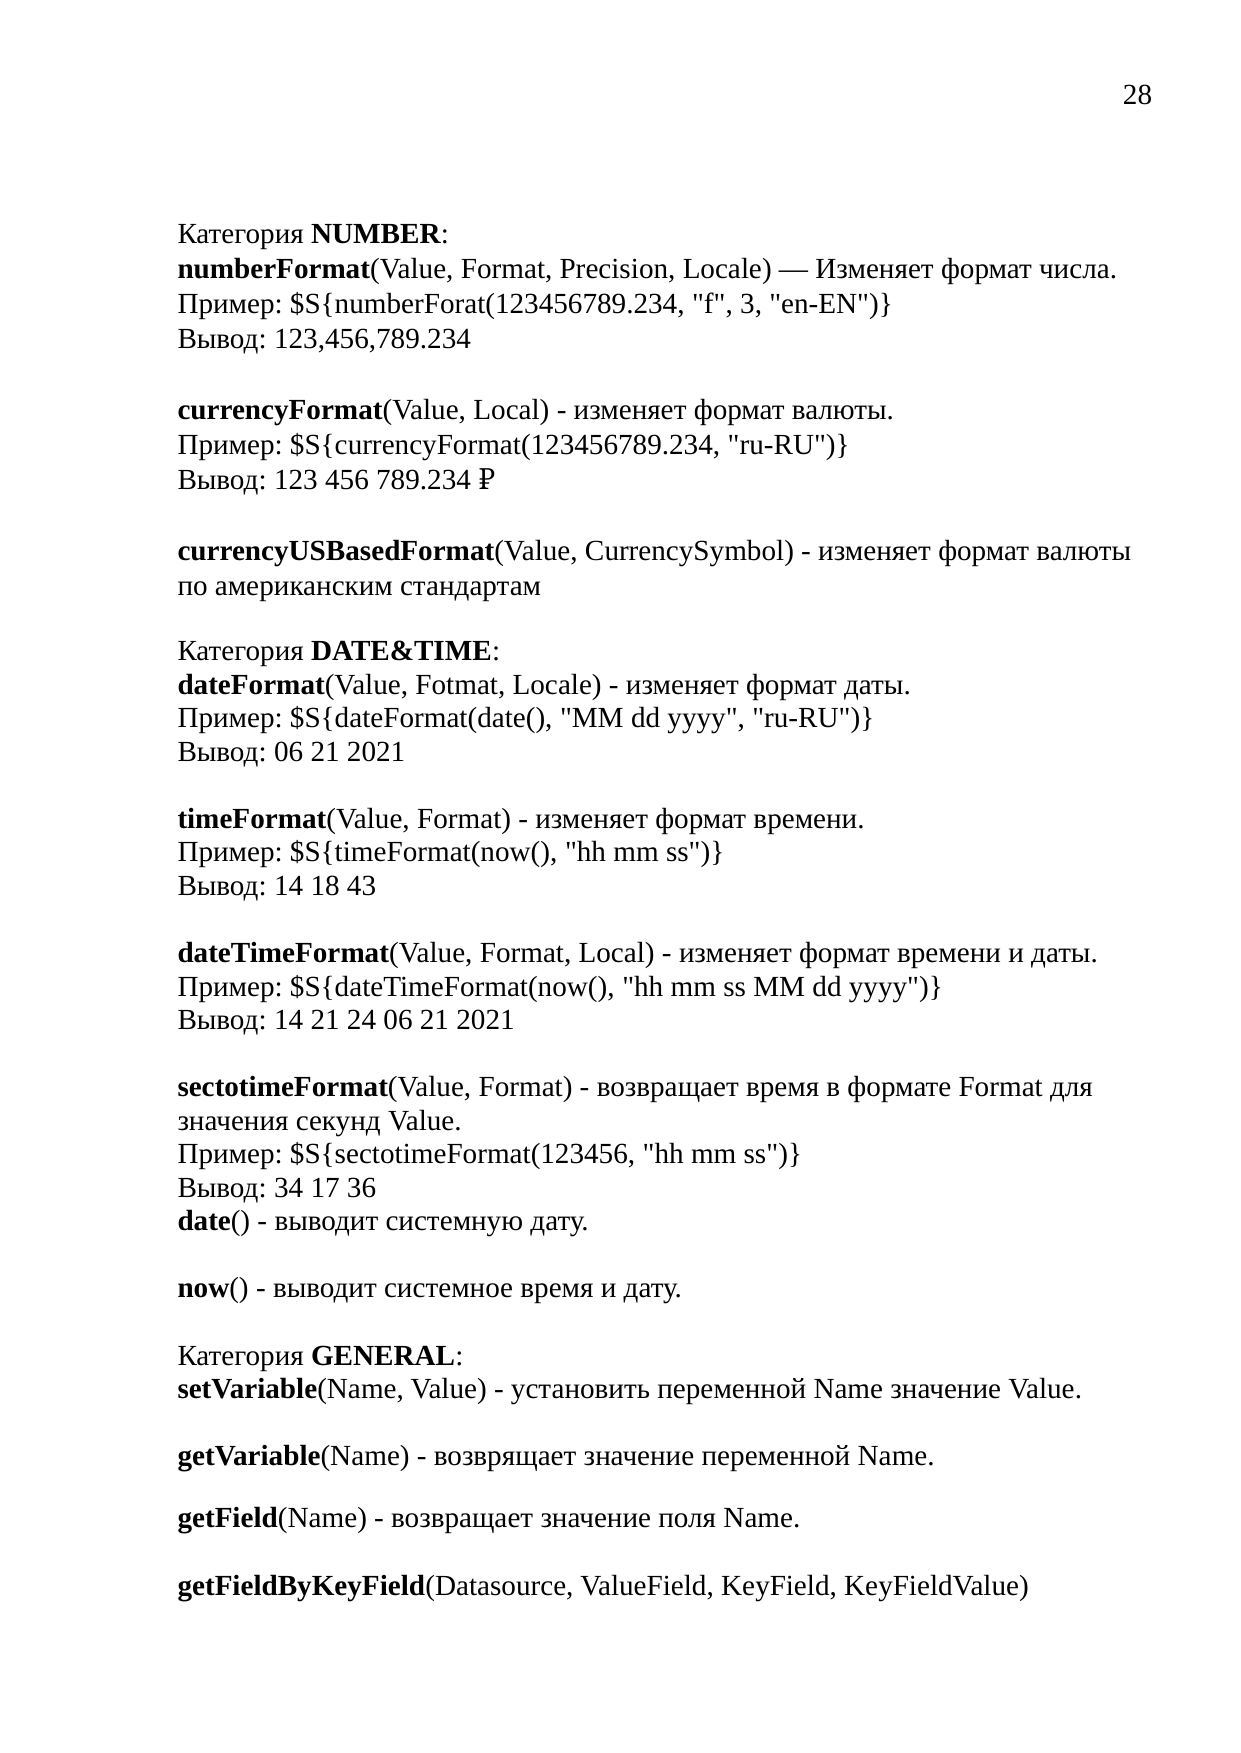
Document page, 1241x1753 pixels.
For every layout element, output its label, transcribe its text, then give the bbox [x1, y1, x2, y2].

text Категория DATE&TIME: [177, 633, 1075, 667]
text getFieldByKeyField(Datasource, ValueField, KeyField, KeyFieldValue) [177, 1568, 1075, 1601]
text Вывод: 123,456,789.234 [177, 322, 1075, 355]
text Пример: $S{numberForat(123456789.234, "f", 3, "en-EN")} [177, 286, 1075, 320]
text Категория GENERAL: [177, 1338, 1075, 1371]
text Вывод: 14 21 24 06 21 2021 [177, 1002, 1075, 1036]
text dateTimeFormat(Value, Format, Local) - изменяет формат времени и даты. [177, 935, 1152, 969]
text Вывод: 123 456 789.234 ₽ [177, 462, 1075, 496]
text timeFormat(Value, Format) - изменяет формат времени. [177, 801, 1075, 834]
text currencyUSBasedFormat(Value, CurrencySymbol) - изменяет формат валюты по американским стандартам [177, 533, 1152, 602]
text Вывод: 34 17 36 [177, 1170, 1075, 1203]
text Вывод: 06 21 2021 [177, 734, 1075, 767]
text getVariable(Name) - возврящает значение переменной Name. [177, 1438, 1075, 1472]
text getField(Name) - возвращает значение поля Name. [177, 1501, 1075, 1534]
text Пример: $S{timeFormat(now(), "hh mm ss")} [177, 834, 1075, 868]
text Пример: $S{sectotimeFormat(123456, "hh mm ss")} [177, 1136, 1075, 1170]
text Вывод: 14 18 43 [177, 868, 1075, 902]
text now() - выводит системное время и дату. [177, 1271, 1075, 1304]
text numberFormat(Value, Format, Precision, Locale) — Изменяет формат числа. [177, 251, 1152, 285]
text setVariable(Name, Value) - установить переменной Name значение Value. [177, 1371, 1152, 1405]
text Категория NUMBER: [177, 216, 1075, 249]
text dateFormat(Value, Fotmat, Locale) - изменяет формат даты. [177, 667, 1075, 700]
text currencyFormat(Value, Local) - изменяет формат валюты. [177, 392, 1075, 426]
text sectotimeFormat(Value, Format) - возвращает время в формате Format для значения секунд Value. [177, 1069, 1152, 1136]
text date() - выводит системную дату. [177, 1203, 1075, 1237]
text Пример: $S{dateFormat(date(), "MM dd yyyy", "ru-RU")} [177, 700, 1075, 734]
text Пример: $S{currencyFormat(123456789.234, "ru-RU")} [177, 427, 1075, 461]
text Пример: $S{dateTimeFormat(now(), "hh mm ss MM dd yyyy")} [177, 969, 1075, 1002]
